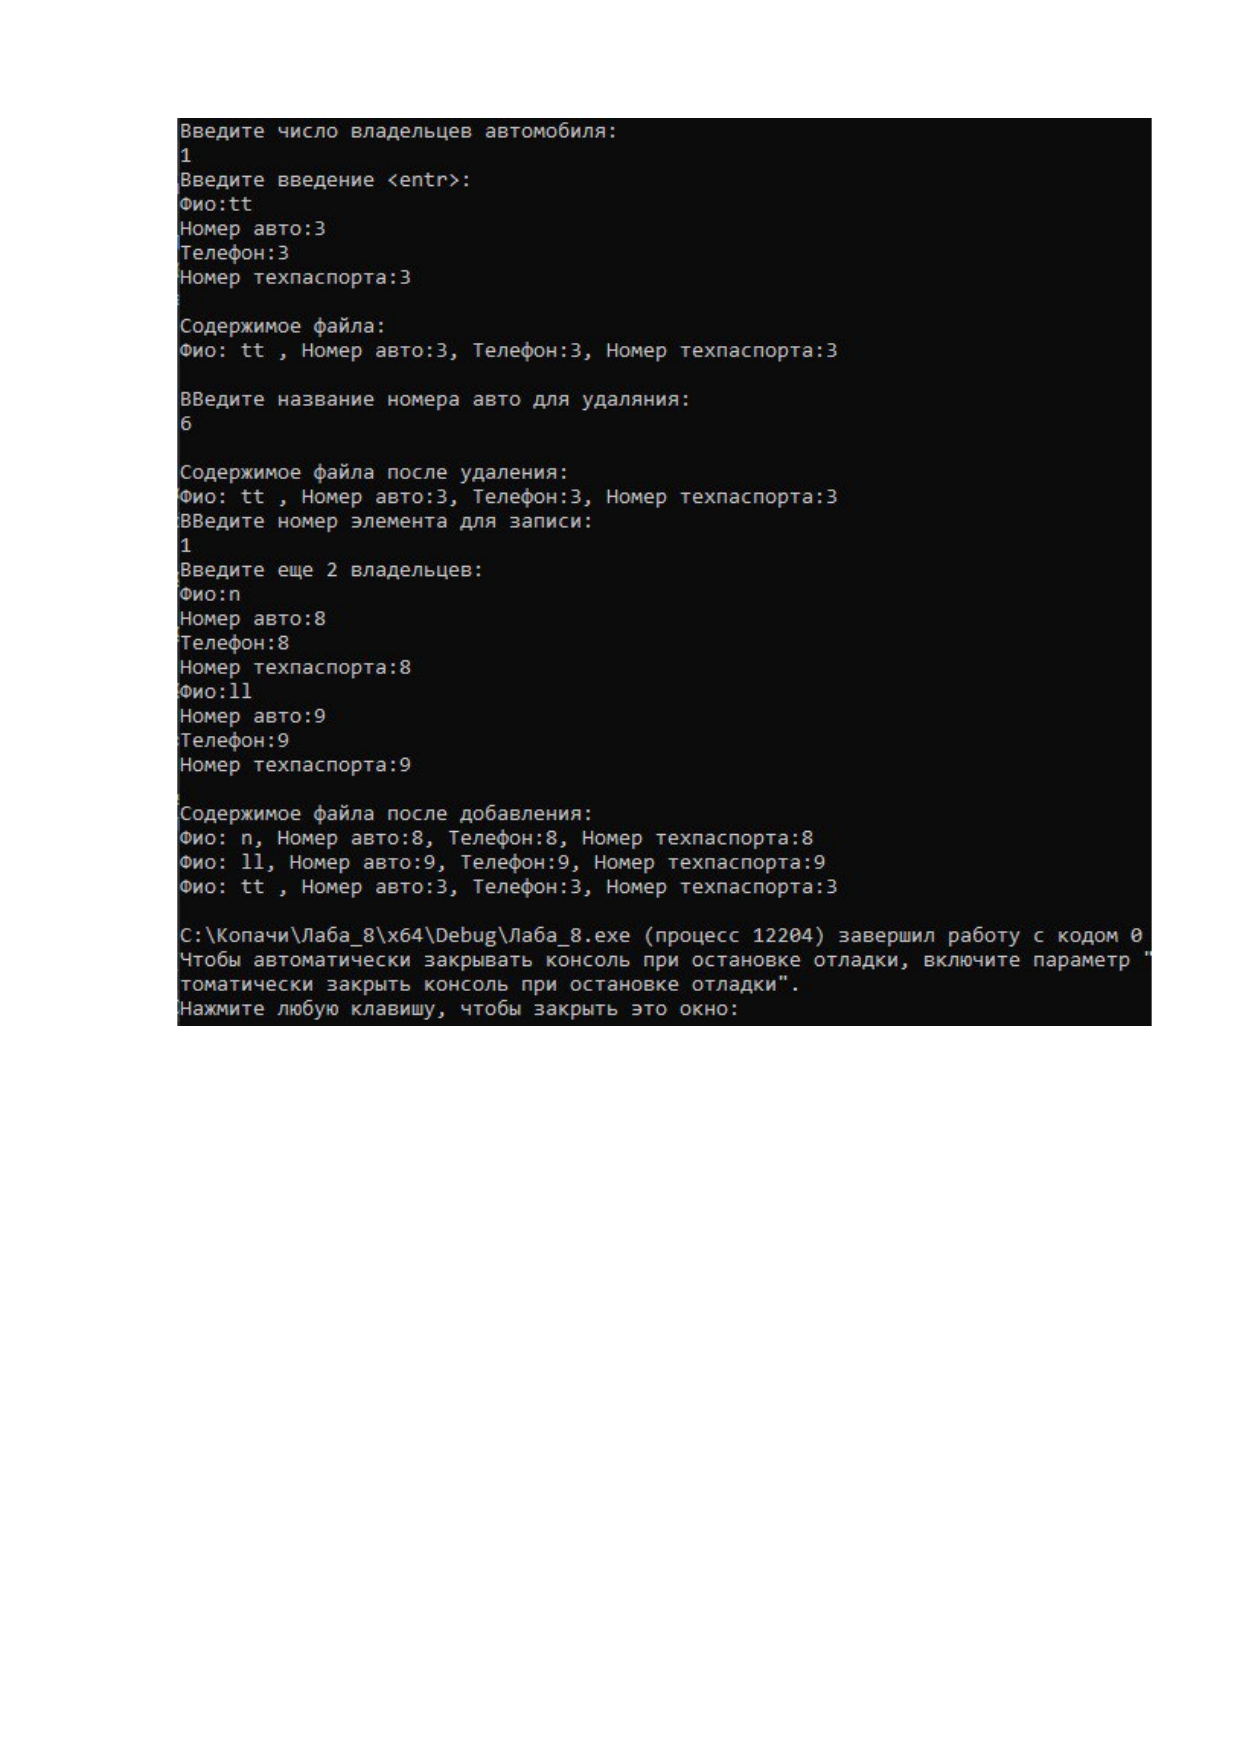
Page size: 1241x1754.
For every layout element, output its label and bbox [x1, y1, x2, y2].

picture [177, 118, 1152, 1026]
